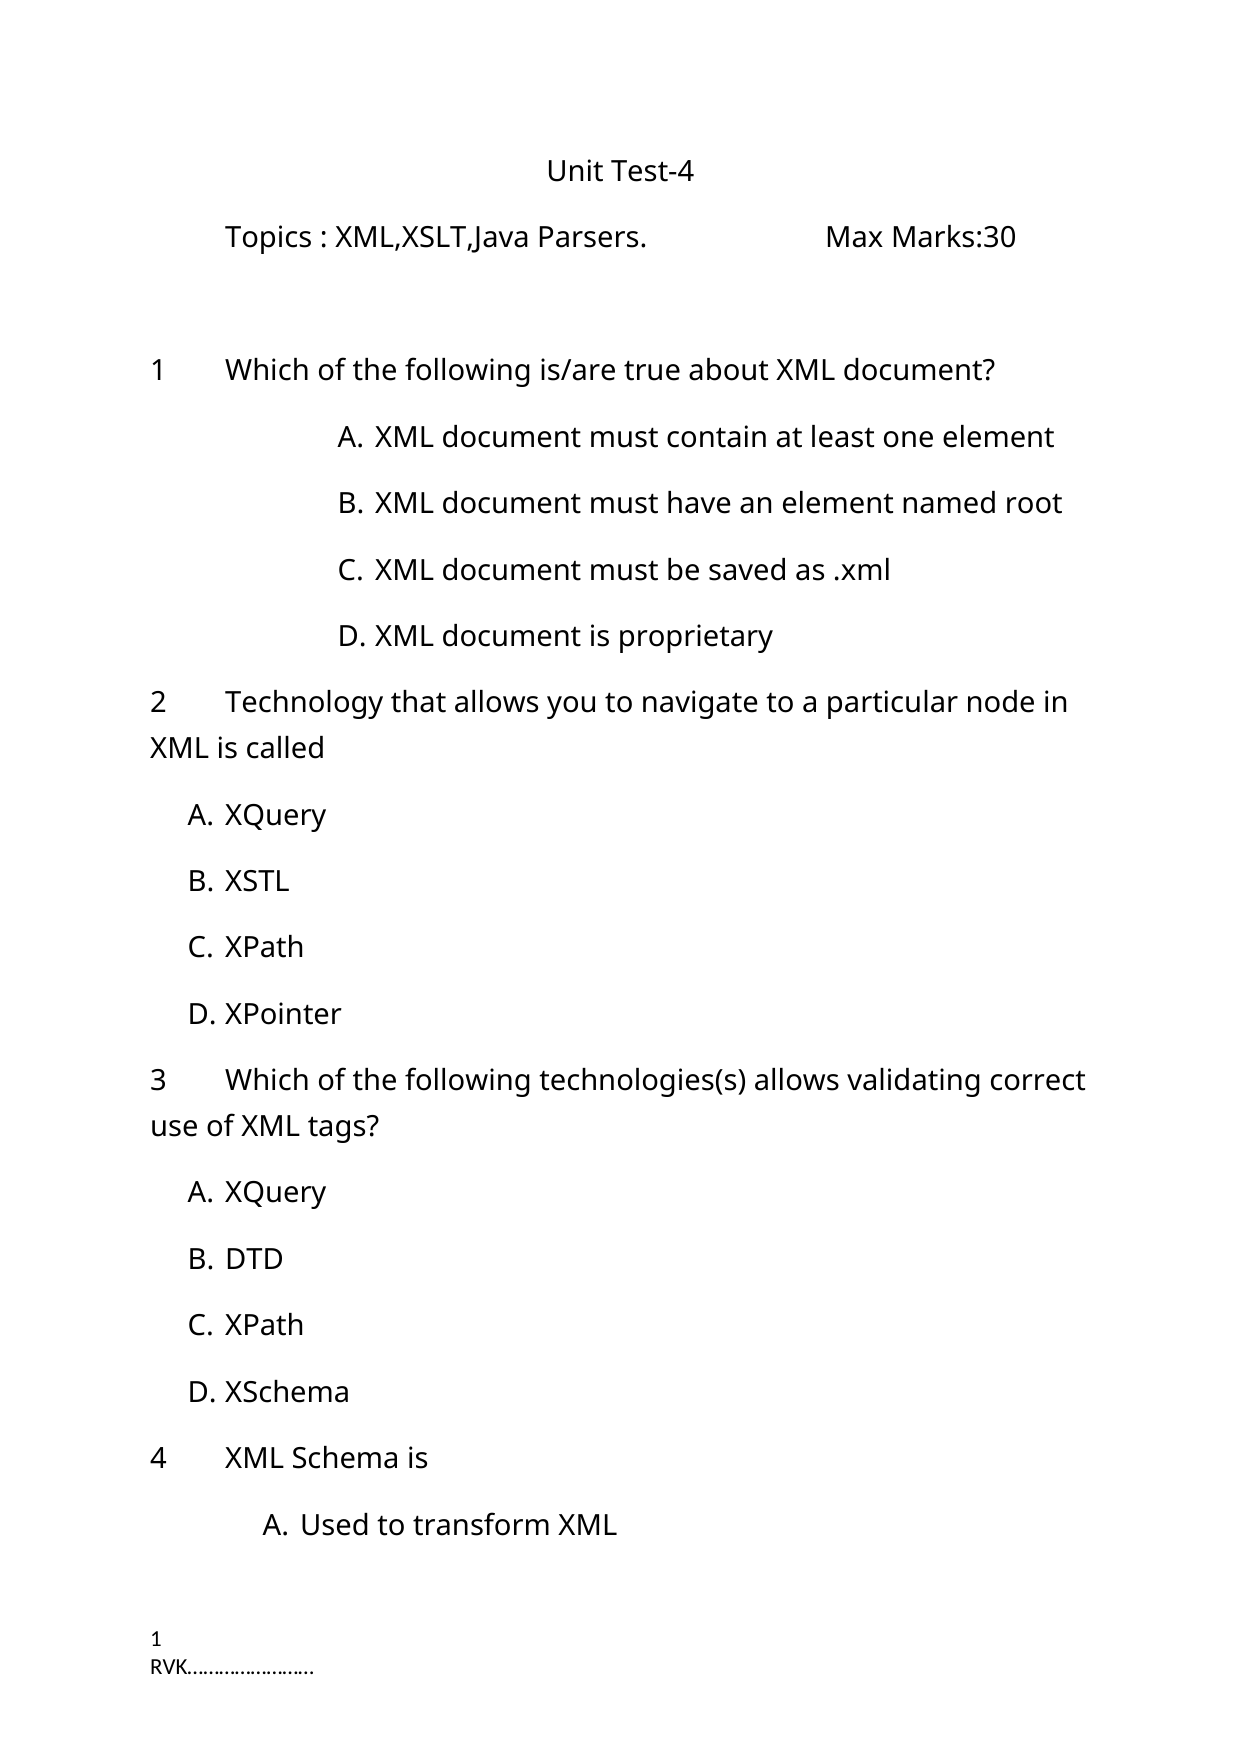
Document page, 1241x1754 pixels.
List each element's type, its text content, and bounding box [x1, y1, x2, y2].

list XSchema [187, 1371, 1090, 1411]
text Topics : XML,XSLT,Java Parsers. Max Marks:30 [150, 216, 1090, 256]
list XPath [187, 927, 1090, 966]
list XSTL [187, 860, 1090, 900]
text 2 Technology that allows you to navigate to a particular node in XML is called [150, 682, 1090, 767]
text Unit Test-4 [150, 150, 1090, 190]
list Used to transform XML [262, 1504, 1090, 1544]
list DTD [187, 1238, 1090, 1278]
list XML document must contain at least one element [337, 416, 1090, 456]
list XML document must be saved as .xml [337, 549, 1090, 588]
text 3 Which of the following technologies(s) allows validating correct use of XML tags? [150, 1059, 1090, 1145]
list XQuery [187, 794, 1090, 833]
list XML document must have an element named root [337, 482, 1090, 522]
list XQuery [187, 1172, 1090, 1211]
list XPointer [187, 993, 1090, 1033]
text 4 XML Schema is [150, 1437, 1090, 1477]
list XML document is proprietary [337, 615, 1090, 655]
list XPath [187, 1304, 1090, 1344]
text 1 Which of the following is/are true about XML document? [150, 349, 1090, 389]
